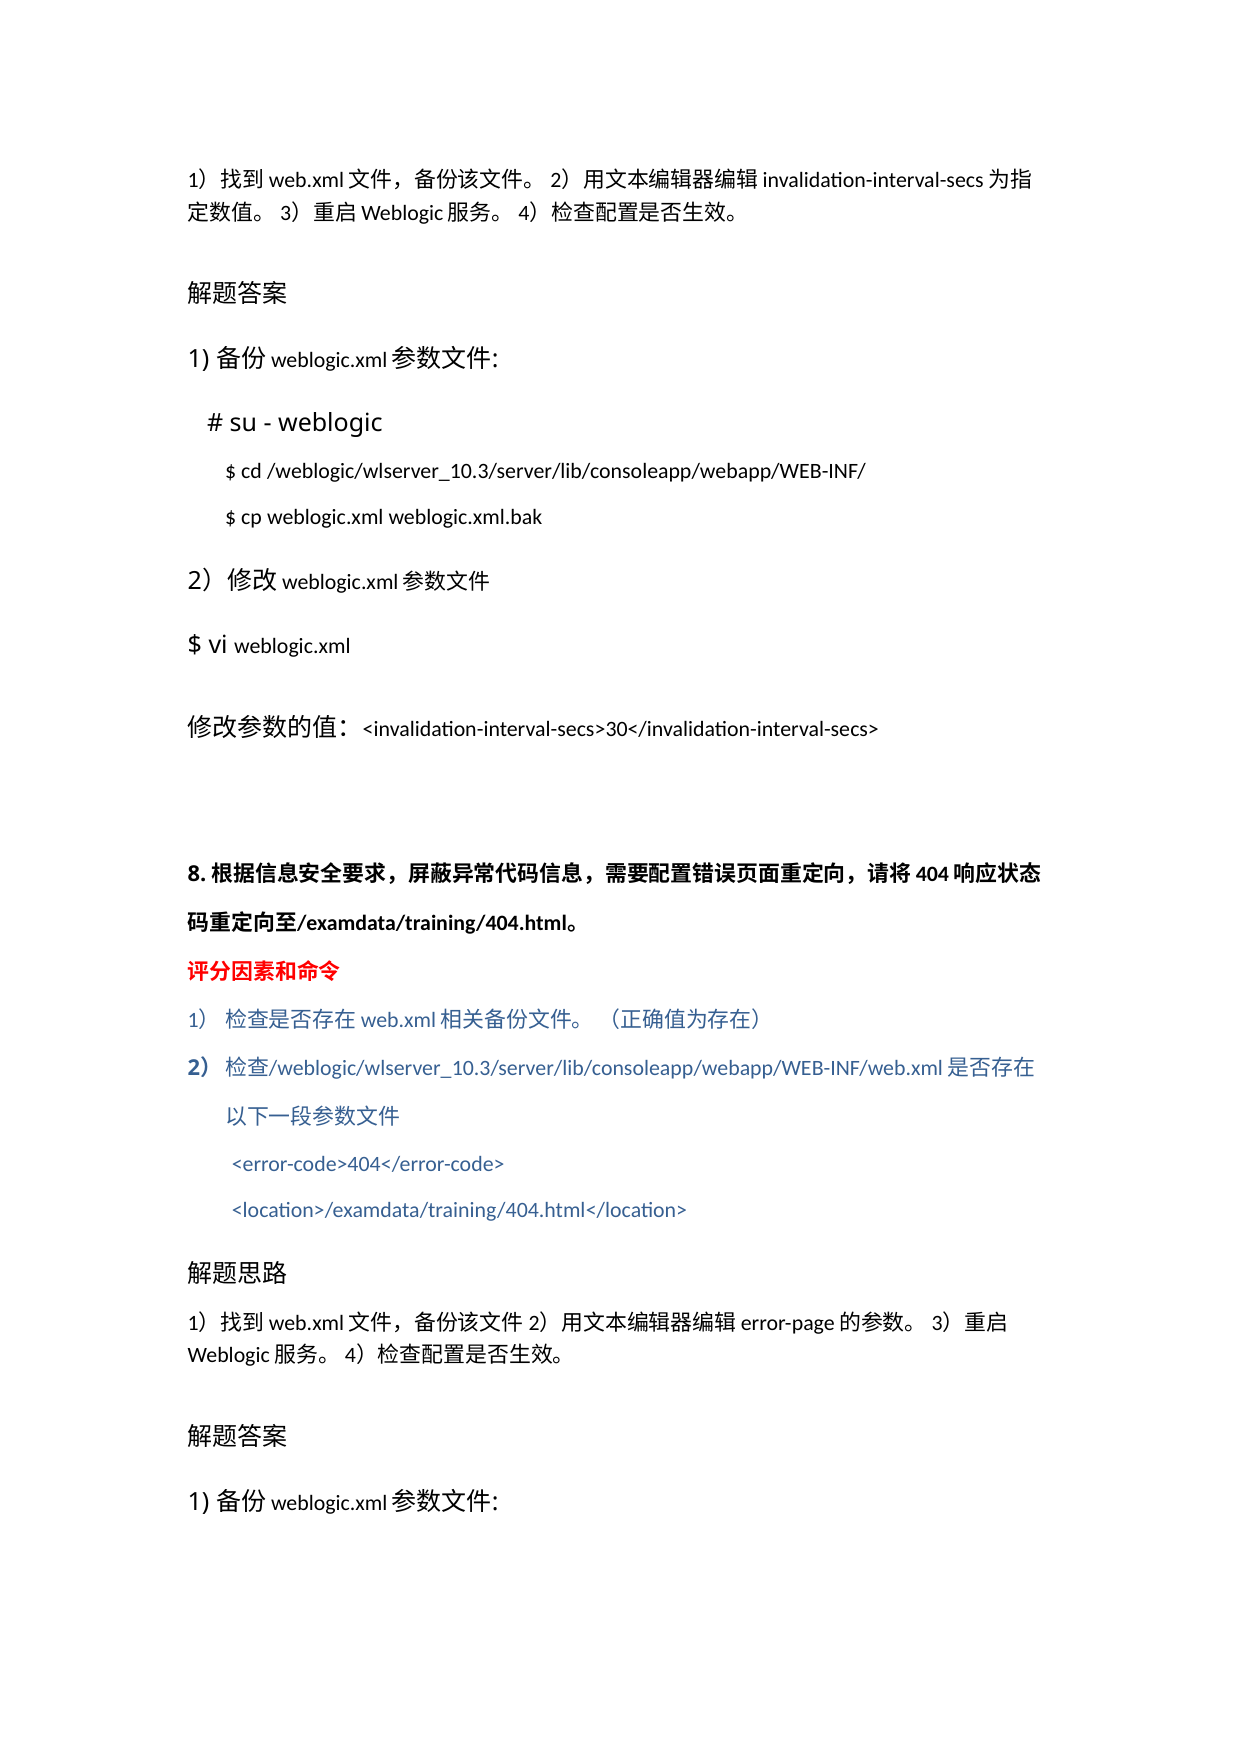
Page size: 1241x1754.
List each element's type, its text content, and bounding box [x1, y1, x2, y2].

text <location>/examdata/training/404.html</location> [187, 1194, 1053, 1226]
list $ cp weblogic.xml weblogic.xml.bak [225, 500, 1053, 533]
text $ vi weblogic.xml [187, 611, 1053, 676]
text 修改参数的值：<invalidation-interval-secs>30</invalidation-interval-secs> [187, 693, 1053, 758]
text 1）找到web.xml文件，备份该文件 2）用文本编辑器编辑error-page的参数。 3）重启Weblogic服务。 4）检查配置是否生效。 [187, 1304, 1053, 1369]
text 2）修改weblogic.xml参数文件 [187, 546, 1053, 611]
text 1）找到web.xml文件，备份该文件。 2）用文本编辑器编辑invalidation-interval-secs为指定数值。 3）重启Weblogic服务。 4）检查配置是否生效。 [187, 162, 1053, 227]
text 8. 根据信息安全要求，屏蔽异常代码信息，需要配置错误页面重定向，请将404响应状态码重定向至/examdata/training/404.html。 [187, 856, 1053, 937]
text 解题答案 [187, 259, 1053, 324]
text 解题思路 [187, 1239, 1053, 1304]
text 1) 备份weblogic.xml参数文件: [187, 1467, 1053, 1532]
list 检查是否存在web.xml相关备份文件。 （正确值为存在） [187, 1002, 1053, 1034]
text 评分因素和命令 [187, 953, 1053, 986]
text 解题答案 [187, 1402, 1053, 1467]
list 检查/weblogic/wlserver_10.3/server/lib/consoleapp/webapp/WEB-INF/web.xml是否存在以下一段参数文件 [187, 1050, 1053, 1131]
text 1) 备份weblogic.xml参数文件: [187, 324, 1053, 389]
text <error-code>404</error-code> [187, 1147, 1053, 1179]
text # su - weblogic [187, 389, 1053, 454]
list $ cd /weblogic/wlserver_10.3/server/lib/consoleapp/webapp/WEB-INF/ [225, 454, 1053, 487]
